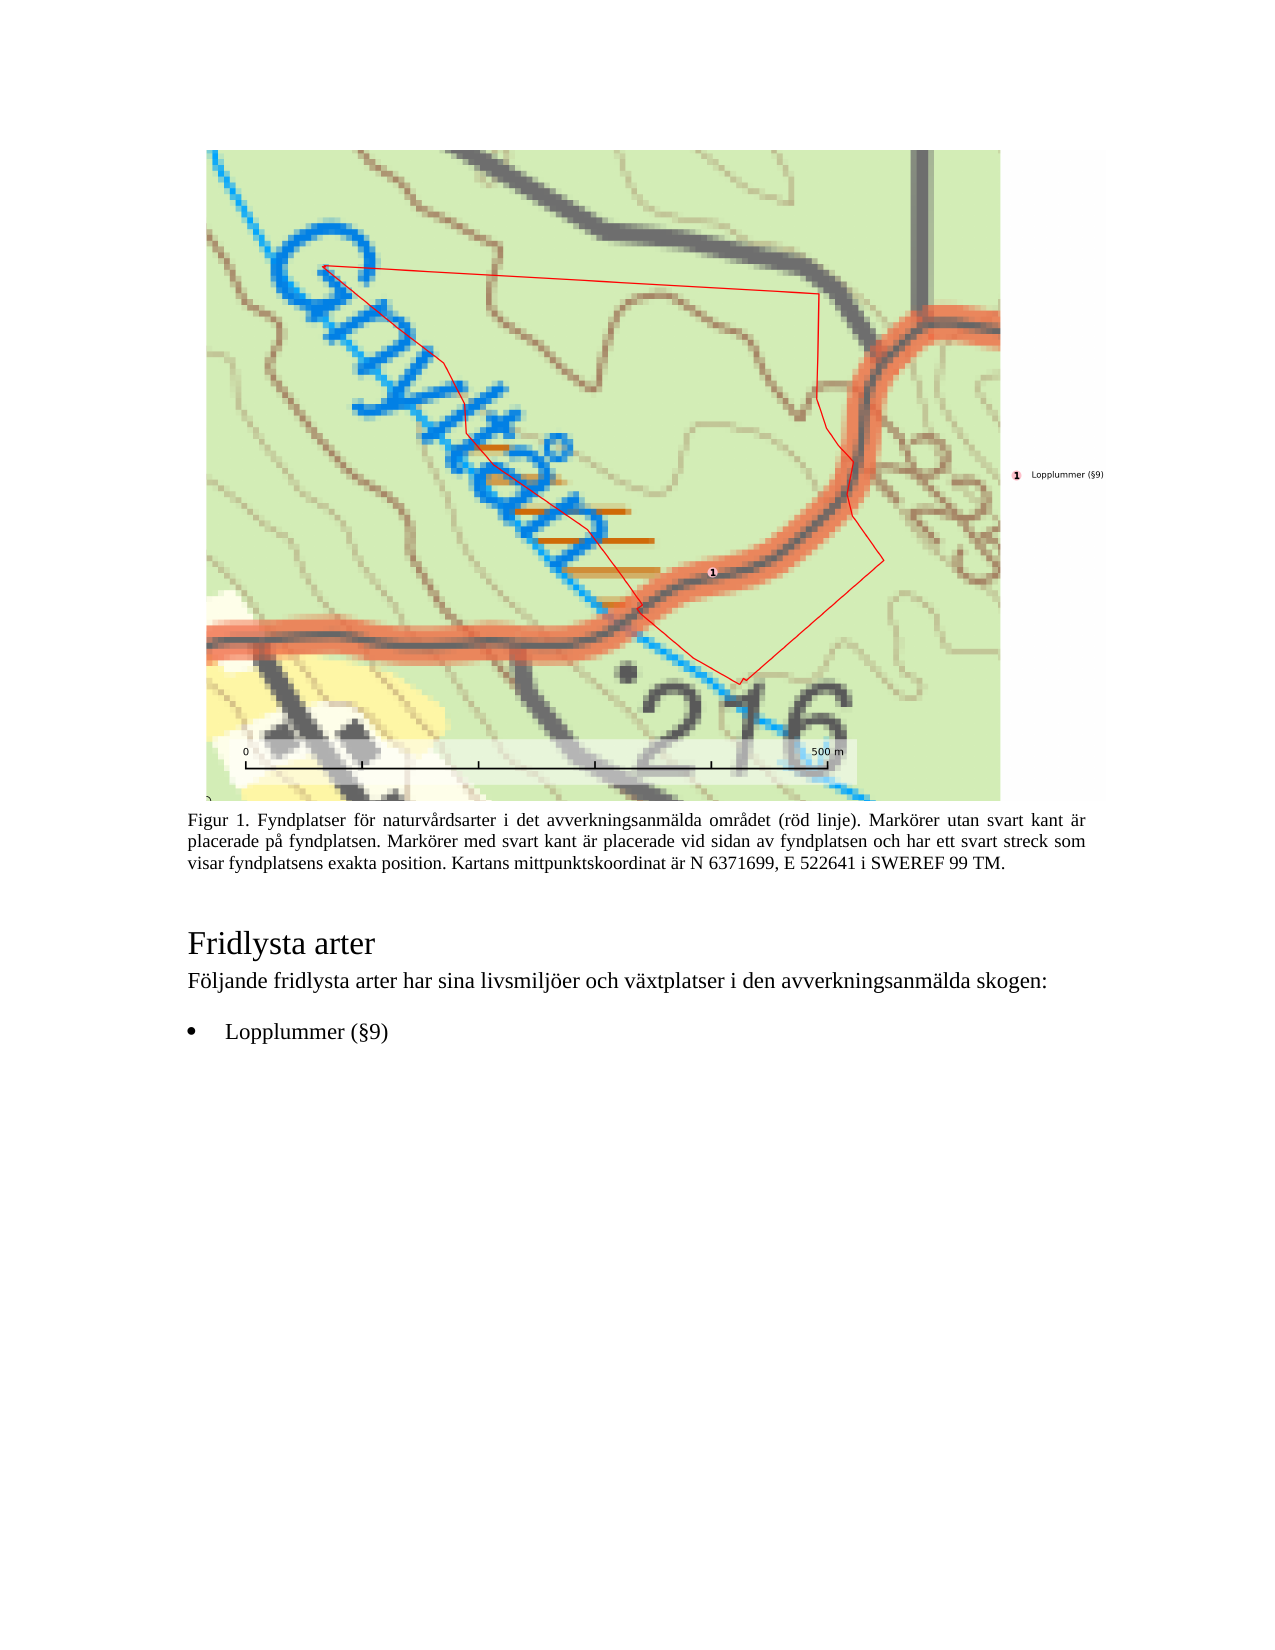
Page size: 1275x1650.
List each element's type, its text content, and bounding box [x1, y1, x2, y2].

text Figur 1. Fyndplatser för naturvårdsarter i det avverkningsanmälda området (röd linje). Markörer utan svart kant är placerade på fyndplatsen. Markörer med svart kant är placerade vid sidan av fyndplatsen och har ett svart streck som visar fyndplatsens exakta position. Kartans mittpunktskoordinat är N 6371699, E 522641 i SWEREF 99 TM. [187, 809, 1087, 873]
text Följande fridlysta arter har sina livsmiljöer och växtplatser i den avverkningsanmälda skogen: [187, 967, 1087, 994]
picture [206, 150, 1107, 801]
list Lopplummer (§9) [187, 1018, 1087, 1045]
subtitle Fridlysta arter [187, 923, 1087, 962]
